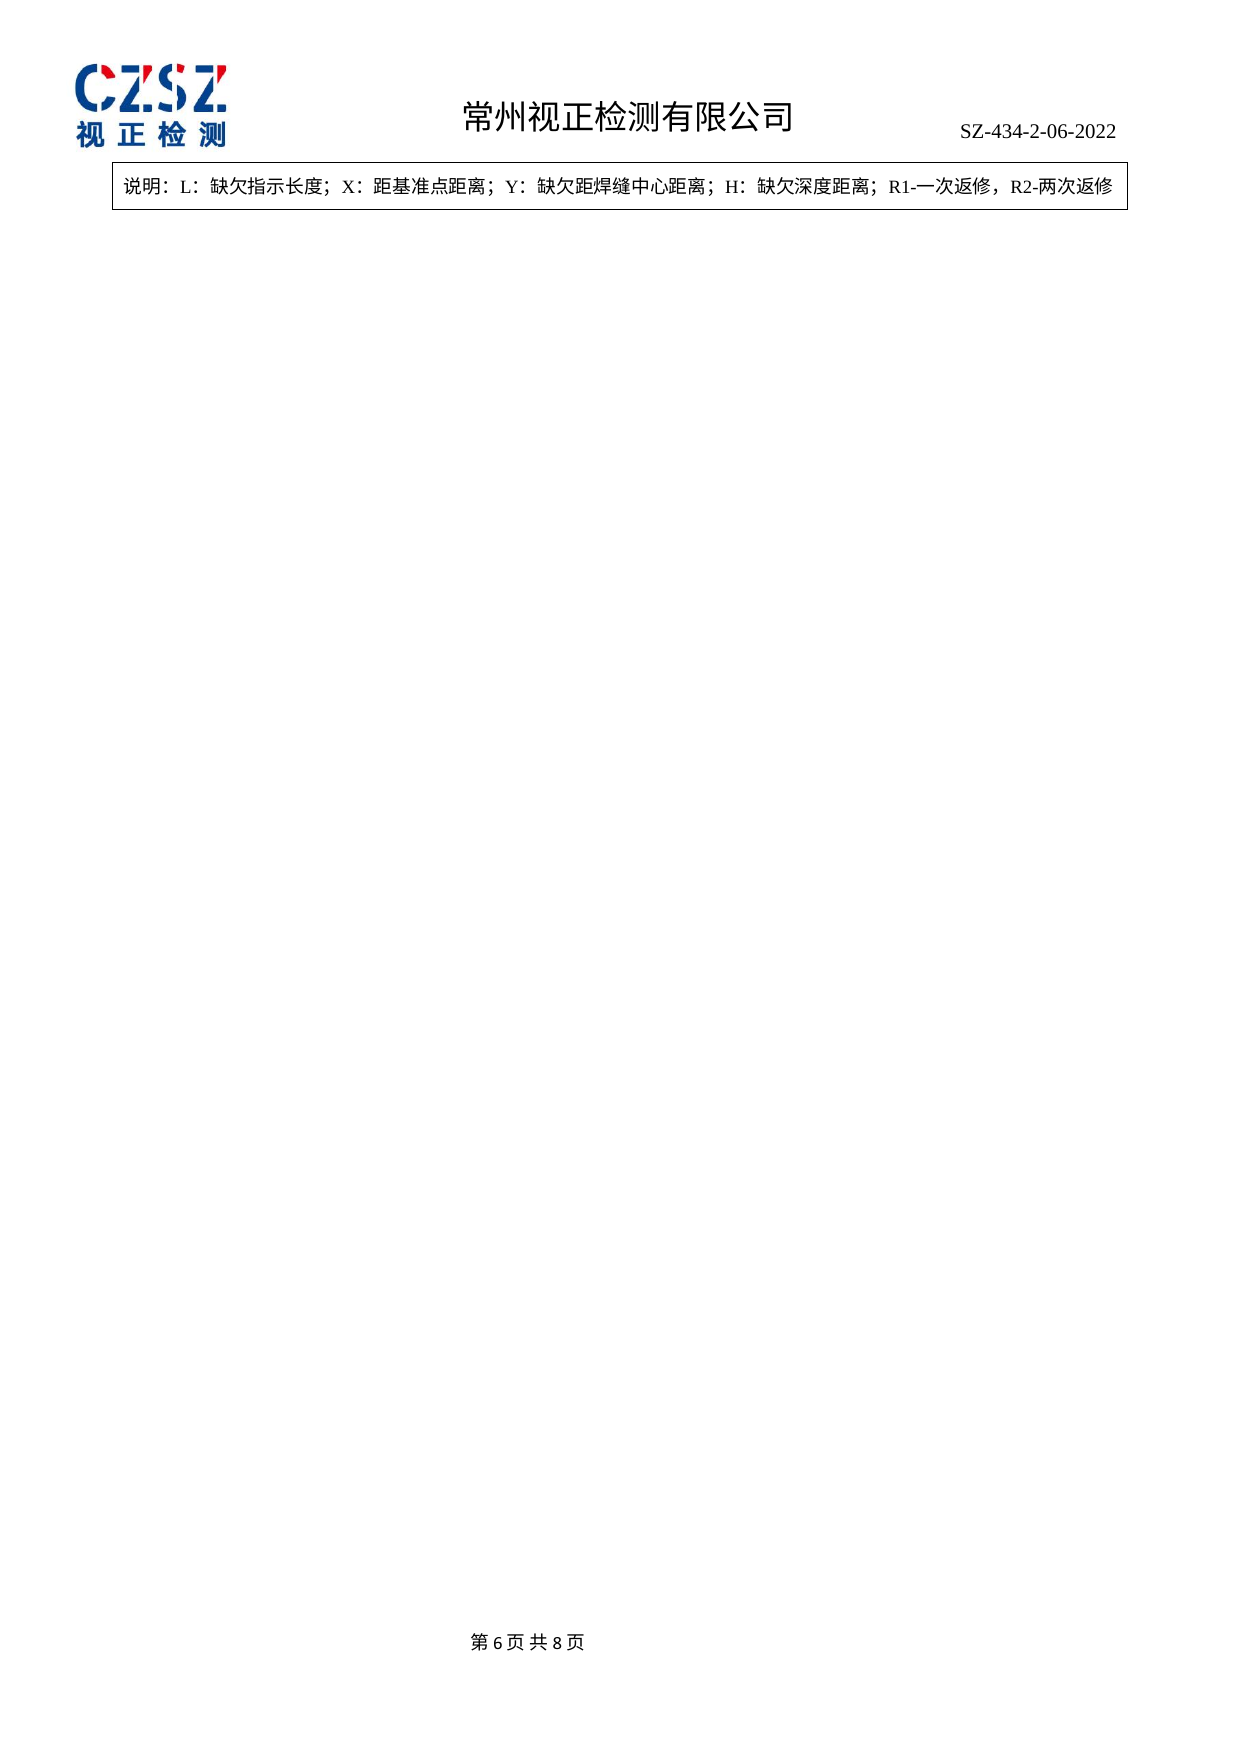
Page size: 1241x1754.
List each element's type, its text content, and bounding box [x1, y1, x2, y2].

picture [66, 51, 234, 153]
table_cell 说明：L：缺欠指示长度；X：距基准点距离；Y：缺欠距焊缝中心距离；H：缺欠深度距离；R1-一次返修，R2-两次返修 [113, 163, 1127, 208]
